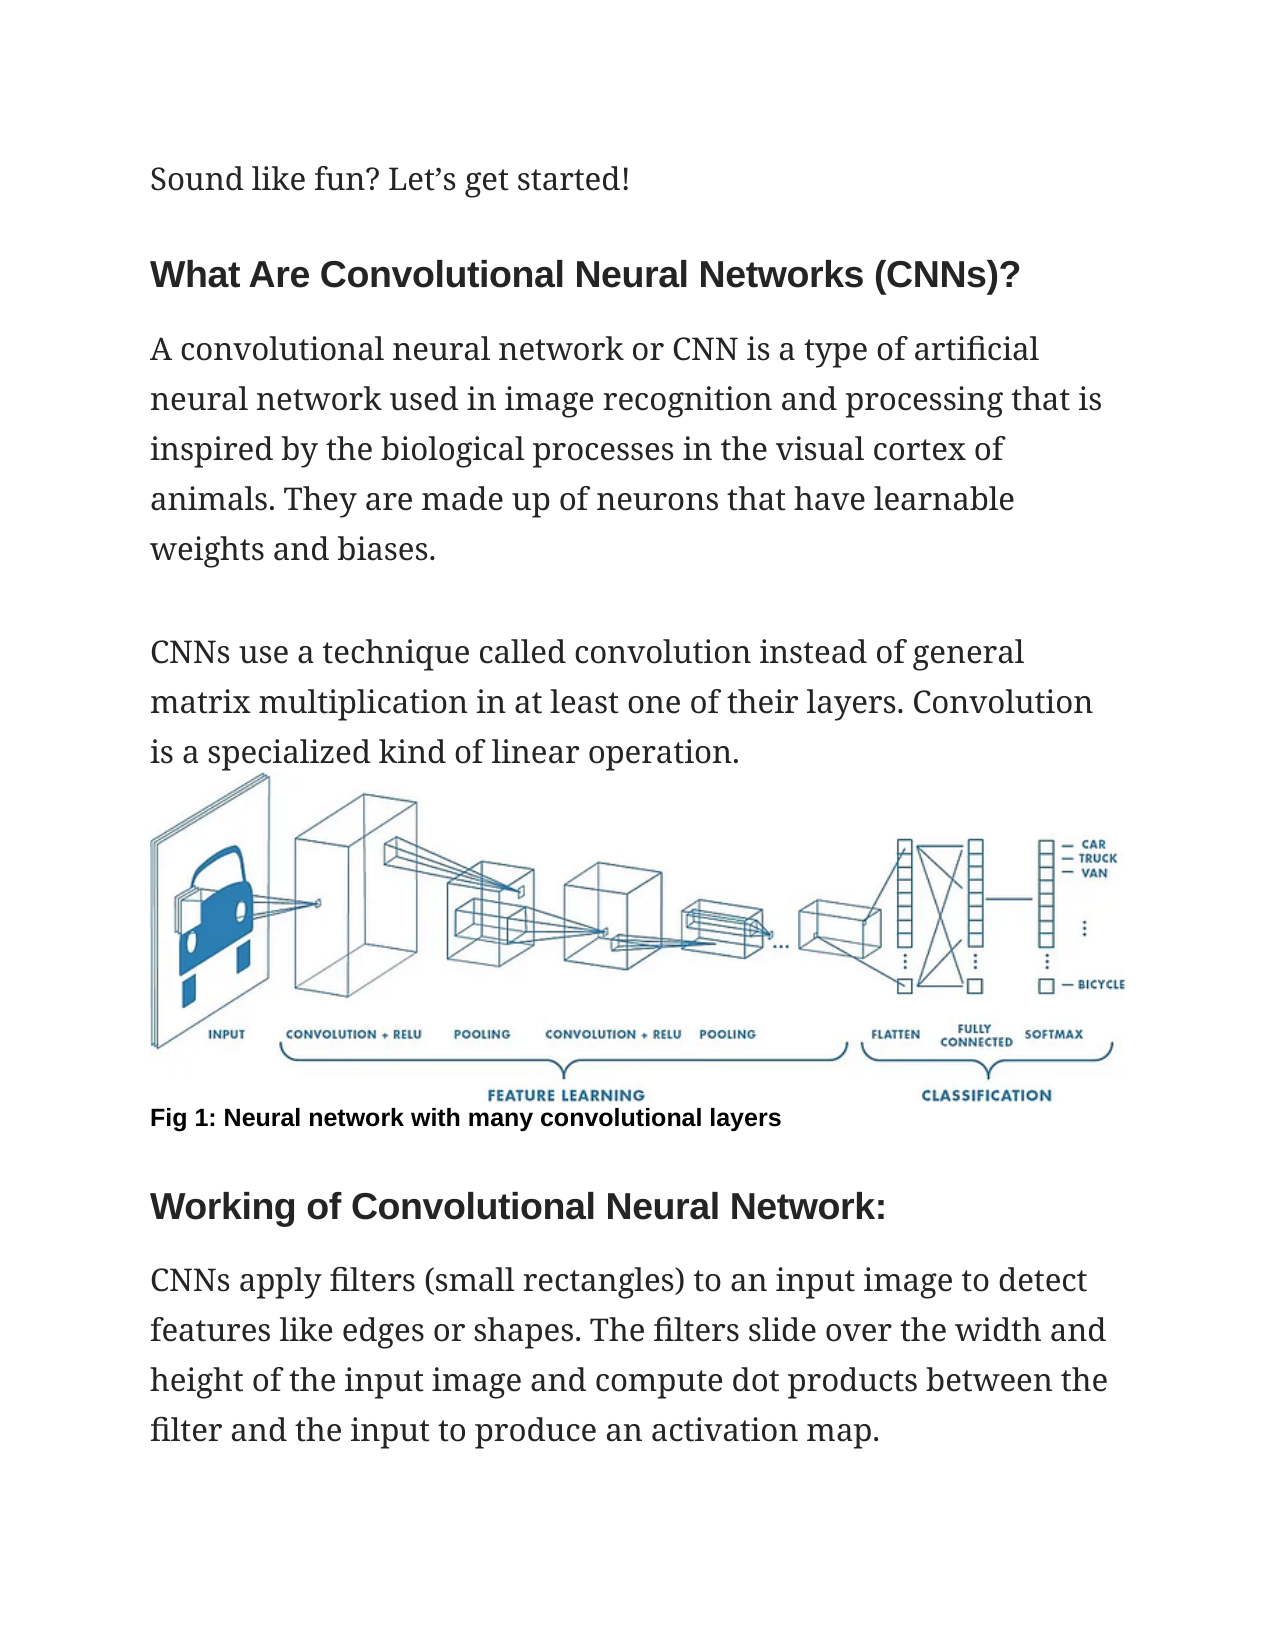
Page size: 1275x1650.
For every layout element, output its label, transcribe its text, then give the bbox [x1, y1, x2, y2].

text Sound like fun? Let’s get started! [150, 150, 1125, 200]
text Fig 1: Neural network with many convolutional layers [150, 1103, 1125, 1132]
text What Are Convolutional Neural Networks (CNNs)? [150, 249, 1125, 296]
text Working of Convolutional Neural Network: [150, 1180, 1125, 1227]
picture [150, 772, 1125, 1103]
text A convolutional neural network or CNN is a type of artificial neural network used in image recognition and processing that is inspired by the biological processes in the visual cortex of animals. They are made up of neurons that have learnable weights and biases. [150, 319, 1125, 569]
text CNNs apply filters (small rectangles) to an input image to detect features like edges or shapes. The filters slide over the width and height of the input image and compute dot products between the filter and the input to produce an activation map. [150, 1251, 1125, 1451]
text CNNs use a technique called convolution instead of general matrix multiplication in at least one of their layers. Convolution is a specialized kind of linear operation. [150, 623, 1125, 772]
